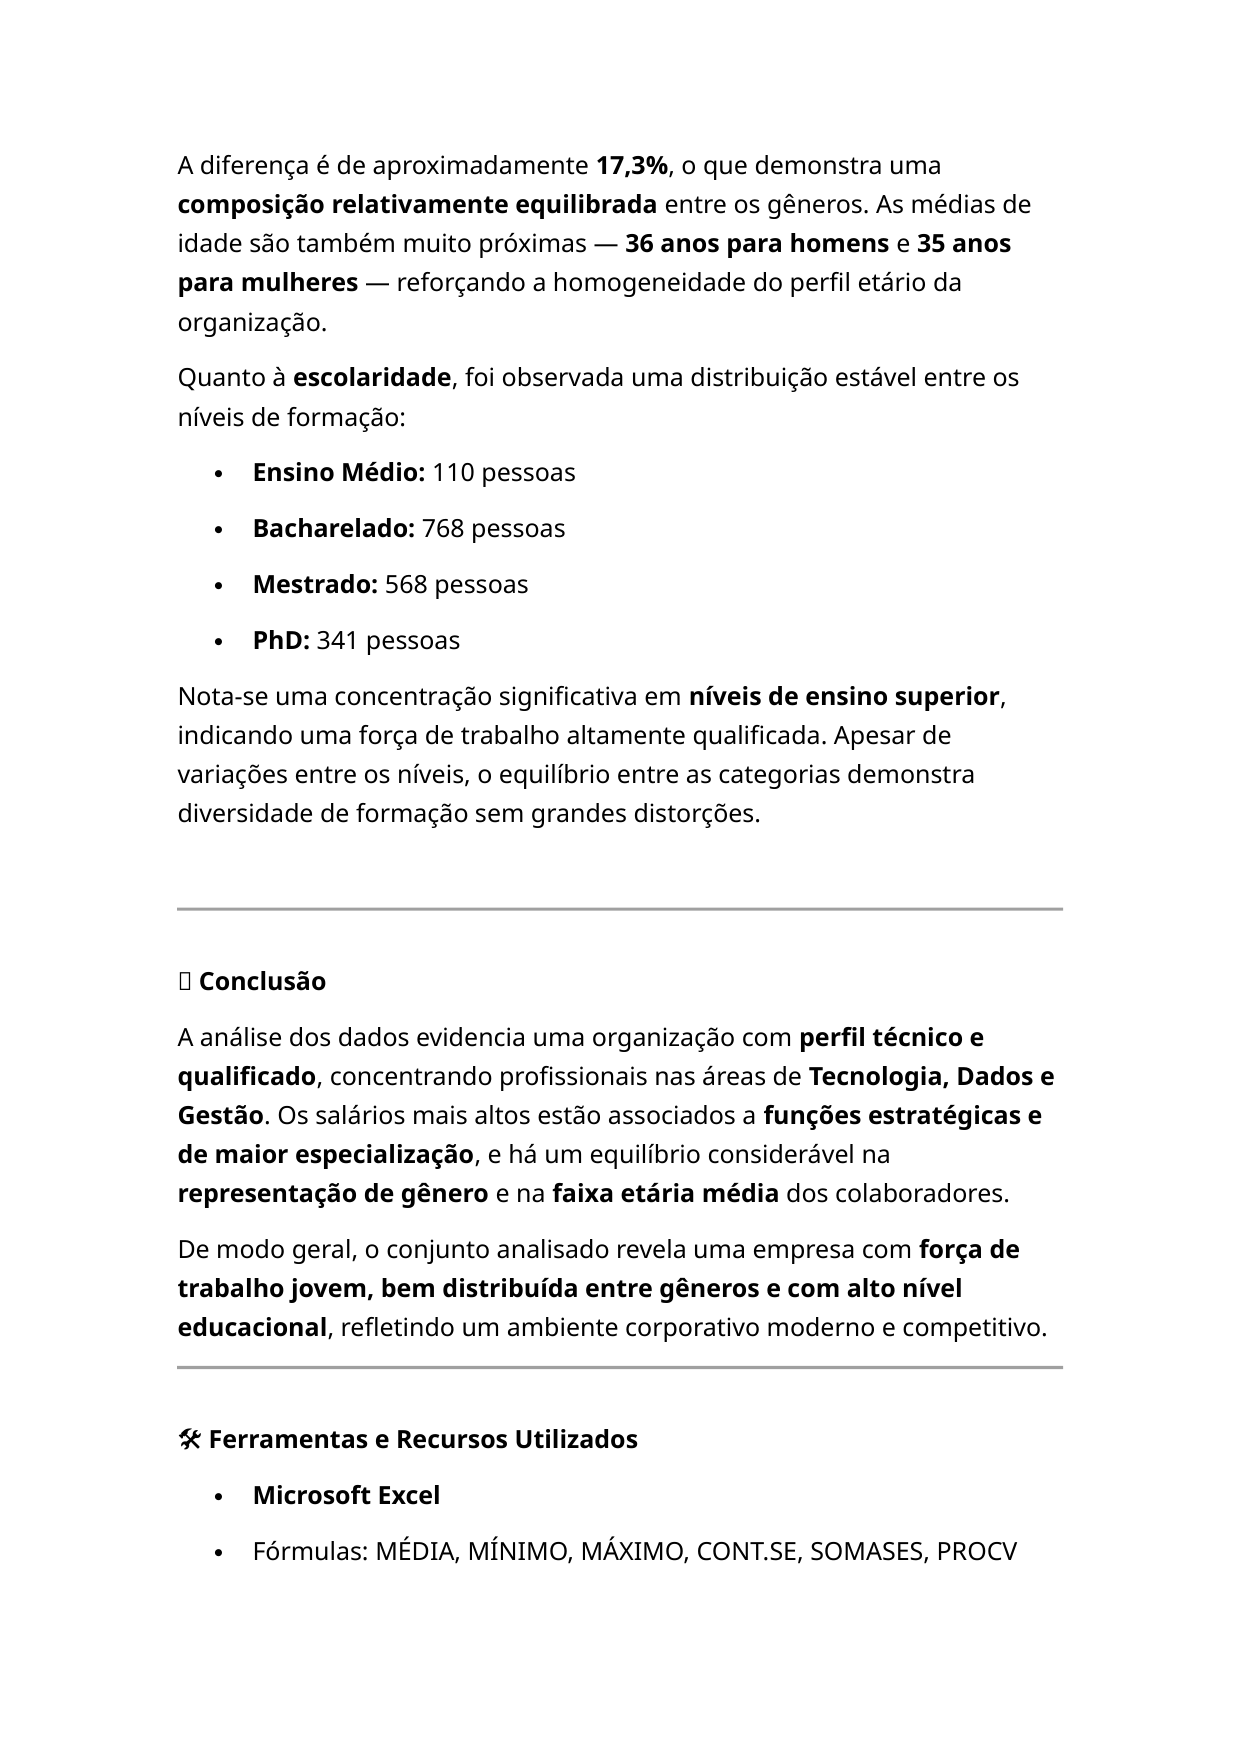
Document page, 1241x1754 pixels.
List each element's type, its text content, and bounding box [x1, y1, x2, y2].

text 🧾 Conclusão [177, 963, 1063, 997]
list Mestrado: 568 pessoas [215, 567, 1063, 601]
list Ensino Médio: 110 pessoas [215, 455, 1063, 489]
text A diferença é de aproximadamente 17,3%, o que demonstra uma composição relativamente equilibrada entre os gêneros. As médias de idade são também muito próximas — 36 anos para homens e 35 anos para mulheres — reforçando a homogeneidade do perfil etário da organização. [177, 148, 1063, 338]
list Microsoft Excel [215, 1478, 1063, 1512]
text De modo geral, o conjunto analisado revela uma empresa com força de trabalho jovem, bem distribuída entre gêneros e com alto nível educacional, refletindo um ambiente corporativo moderno e competitivo. [177, 1232, 1063, 1344]
list Fórmulas: MÉDIA, MÍNIMO, MÁXIMO, CONT.SE, SOMASES, PROCV [215, 1533, 1063, 1567]
text 🛠️ Ferramentas e Recursos Utilizados [177, 1422, 1063, 1456]
text A análise dos dados evidencia uma organização com perfil técnico e qualificado, concentrando profissionais nas áreas de Tecnologia, Dados e Gestão. Os salários mais altos estão associados a funções estratégicas e de maior especialização, e há um equilíbrio considerável na representação de gênero e na faixa etária média dos colaboradores. [177, 1019, 1063, 1210]
text Quanto à escolaridade, foi observada uma distribuição estável entre os níveis de formação: [177, 360, 1063, 433]
list PhD: 341 pessoas [215, 623, 1063, 657]
list Bacharelado: 768 pessoas [215, 511, 1063, 545]
text Nota-se uma concentração significativa em níveis de ensino superior, indicando uma força de trabalho altamente qualificada. Apesar de variações entre os níveis, o equilíbrio entre as categorias demonstra diversidade de formação sem grandes distorções. [177, 678, 1063, 830]
